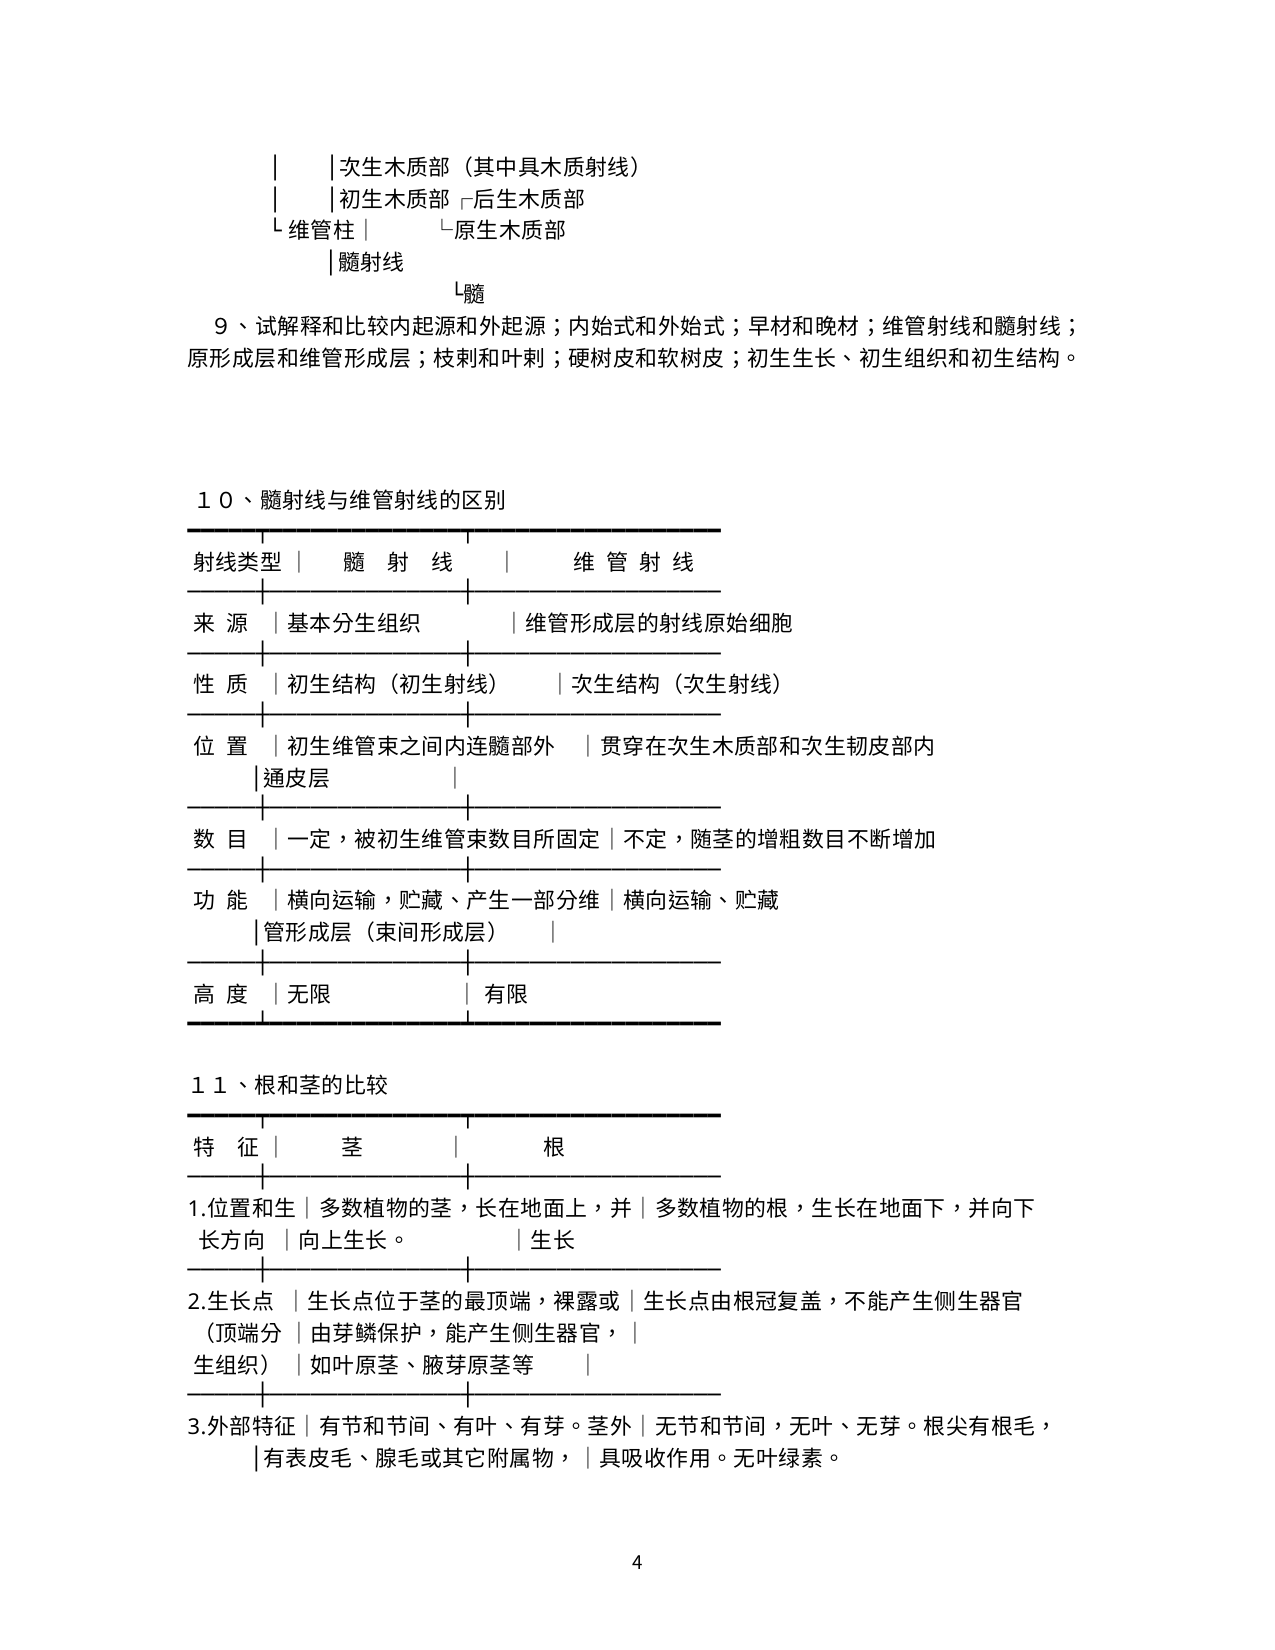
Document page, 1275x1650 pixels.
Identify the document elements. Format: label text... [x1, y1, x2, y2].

text ─────┼──────────────┼────────────────── [187, 638, 1087, 667]
text 功 能 │横向运输，贮藏、产生一部分维│横向运输、贮藏 [187, 883, 1087, 915]
text 1.位置和生│多数植物的茎，长在地面上，并│多数植物的根，生长在地面下，并向下 [187, 1191, 1087, 1223]
text 3.外部特征│有节和节间、有叶、有芽。茎外│无节和节间，无叶、无芽。根尖有根毛， [187, 1409, 1087, 1441]
text │髓射线 [187, 245, 1087, 277]
text １０、髓射线与维管射线的区别 [187, 483, 1087, 515]
text ─────┼──────────────┼────────────────── [187, 854, 1087, 883]
text │有表皮毛、腺毛或其它附属物，│具吸收作用。无叶绿素。 [187, 1441, 1087, 1473]
text ─────┼──────────────┼────────────────── [187, 1161, 1087, 1191]
text 射线类型 │ 髓 射 线 │ 维 管 射 线 [187, 544, 1087, 576]
text （顶端分 │由芽鳞保护，能产生侧生器官，│ [187, 1316, 1087, 1348]
text 高 度 │无限 │ 有限 [187, 977, 1087, 1008]
text １１、根和茎的比较 [187, 1068, 1087, 1100]
text │通皮层 │ [187, 761, 1087, 792]
text 2.生长点 │生长点位于茎的最顶端，裸露或│生长点由根冠复盖，不能产生侧生器官 [187, 1284, 1087, 1316]
text 生组织） │如叶原茎、腋芽原茎等 │ [187, 1348, 1087, 1379]
text 性 质 │初生结构（初生射线） │次生结构（次生射线） [187, 667, 1087, 699]
text ─────┼──────────────┼────────────────── [187, 947, 1087, 977]
text │管形成层（束间形成层） │ [187, 915, 1087, 947]
text ─────┼──────────────┼────────────────── [187, 1254, 1087, 1284]
text │ │初生木质部┌后生木质部 [187, 182, 1087, 213]
text 来 源 │基本分生组织 │维管形成层的射线原始细胞 [187, 606, 1087, 638]
text ９、试解释和比较内起源和外起源；内始式和外始式；早材和晚材；维管射线和髓射线；原形成层和维管形成层；枝剌和叶剌；硬树皮和软树皮；初生生长、初生组织和初生结构。 [187, 309, 1087, 372]
text └ 维管柱│ └原生木质部 [187, 213, 1087, 245]
text ─────┼──────────────┼────────────────── [187, 576, 1087, 606]
text ─────┼──────────────┼────────────────── [187, 792, 1087, 822]
text 长方向 │向上生长。 │生长 [187, 1223, 1087, 1254]
text │ │次生木质部（其中具木质射线） [187, 150, 1087, 182]
text 特 征 │ 茎 │ 根 [187, 1129, 1087, 1161]
text ─────┼──────────────┼────────────────── [187, 699, 1087, 729]
text └髓 [187, 277, 1087, 309]
text ─────┼──────────────┼────────────────── [187, 1379, 1087, 1409]
text ━━━━━┯━━━━━━━━━━━━━━┯━━━━━━━━━━━━━━━━━━ [187, 515, 1087, 544]
text ━━━━━┯━━━━━━━━━━━━━━┯━━━━━━━━━━━━━━━━━━ [187, 1100, 1087, 1129]
text 数 目 │一定，被初生维管束数目所固定│不定，随茎的增粗数目不断增加 [187, 822, 1087, 854]
text ━━━━━┷━━━━━━━━━━━━━━┷━━━━━━━━━━━━━━━━━━ [187, 1008, 1087, 1038]
text 位 置 │初生维管束之间内连髓部外 │贯穿在次生木质部和次生韧皮部内 [187, 729, 1087, 761]
